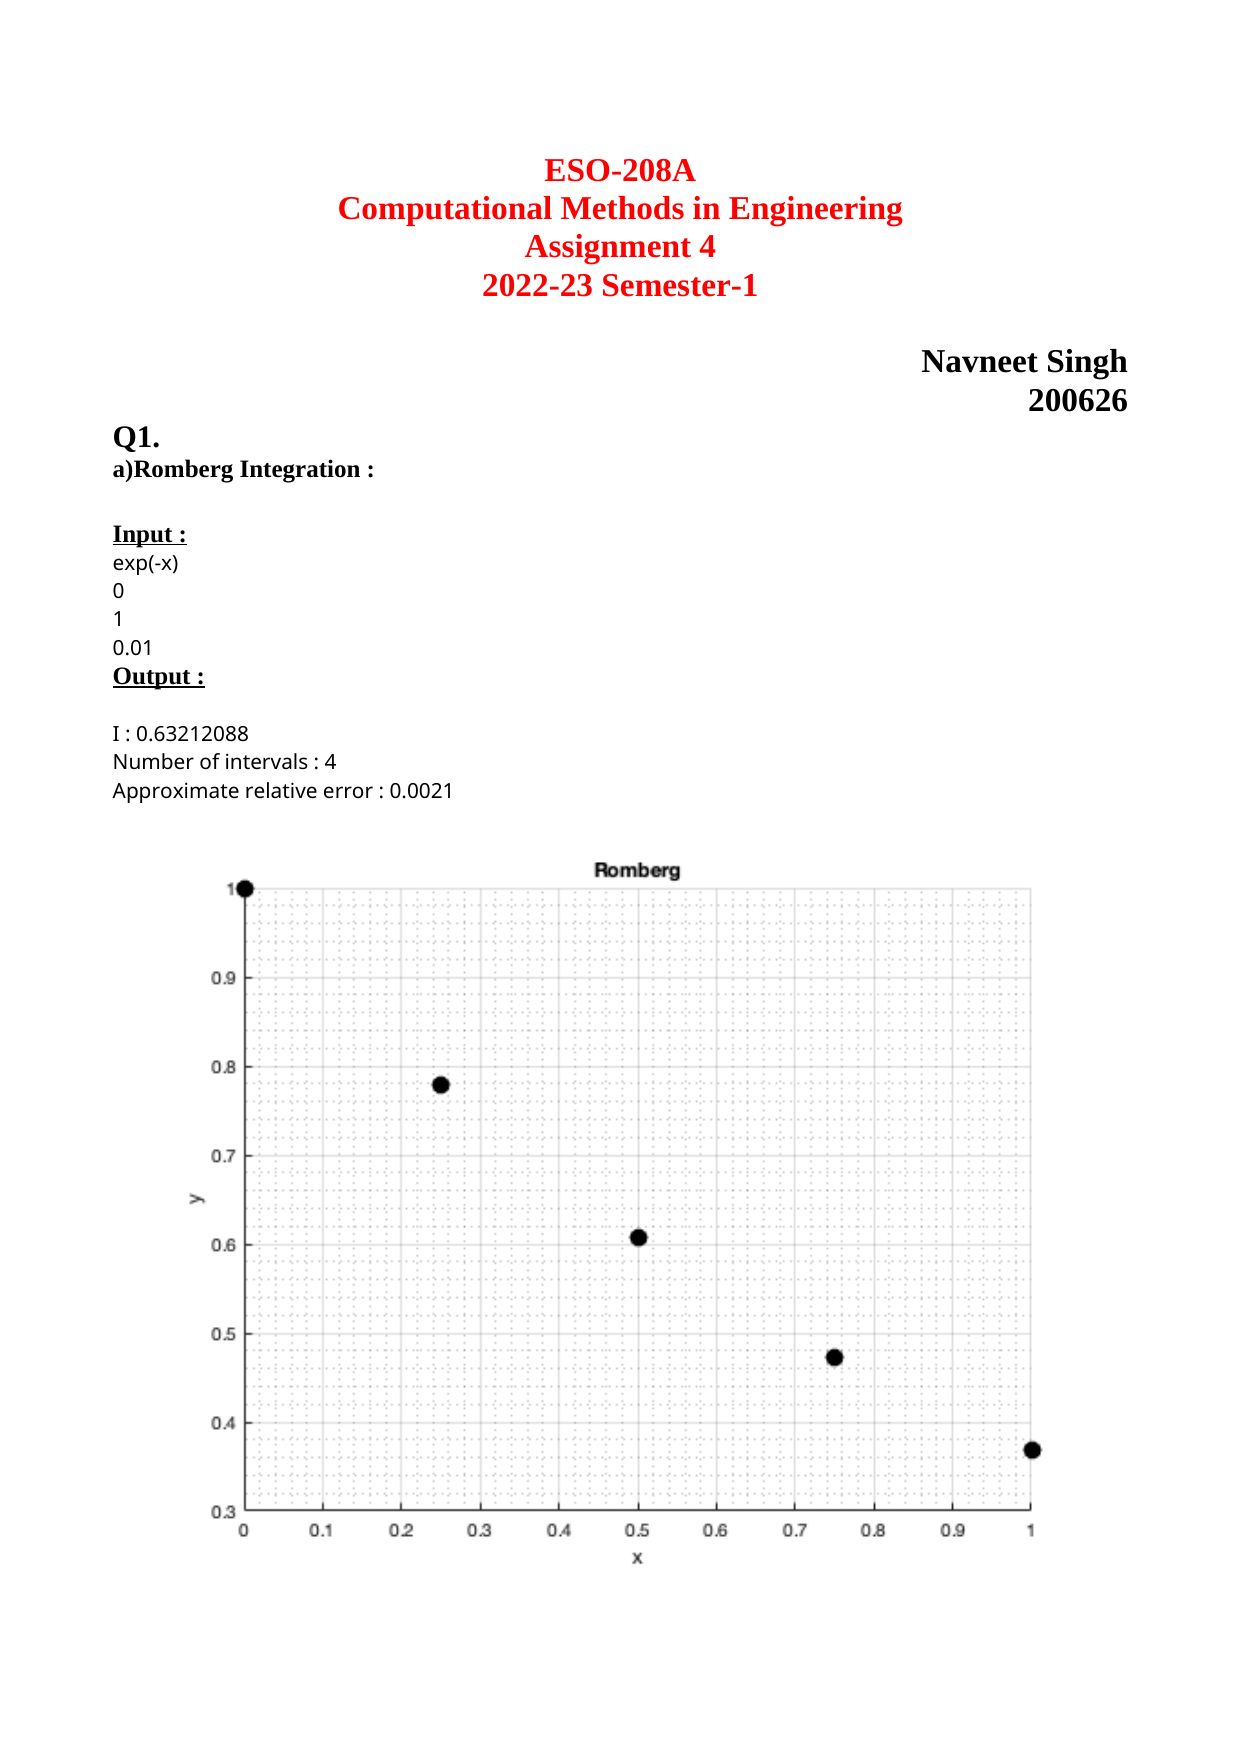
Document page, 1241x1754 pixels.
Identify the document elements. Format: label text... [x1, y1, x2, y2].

picture [112, 832, 1128, 1595]
text a)Romberg Integration : [112, 454, 1128, 483]
text 1 [112, 604, 1128, 633]
text Output : [112, 661, 1128, 690]
text Input : [112, 519, 1128, 548]
text Q1. [112, 418, 1128, 454]
text Number of intervals : 4 [112, 747, 1128, 776]
text Approximate relative error : 0.0021 [112, 776, 1128, 804]
text 0.01 [112, 633, 1128, 661]
text 2022-23 Semester-1 [112, 265, 1128, 303]
text Navneet Singh [112, 342, 1128, 380]
text I : 0.63212088 [112, 719, 1128, 747]
text ESO-208A [112, 150, 1128, 188]
text 200626 [112, 380, 1128, 418]
text Assignment 4 [112, 227, 1128, 265]
text 0 [112, 576, 1128, 604]
text Computational Methods in Engineering [112, 188, 1128, 227]
text exp(-x) [112, 548, 1128, 576]
